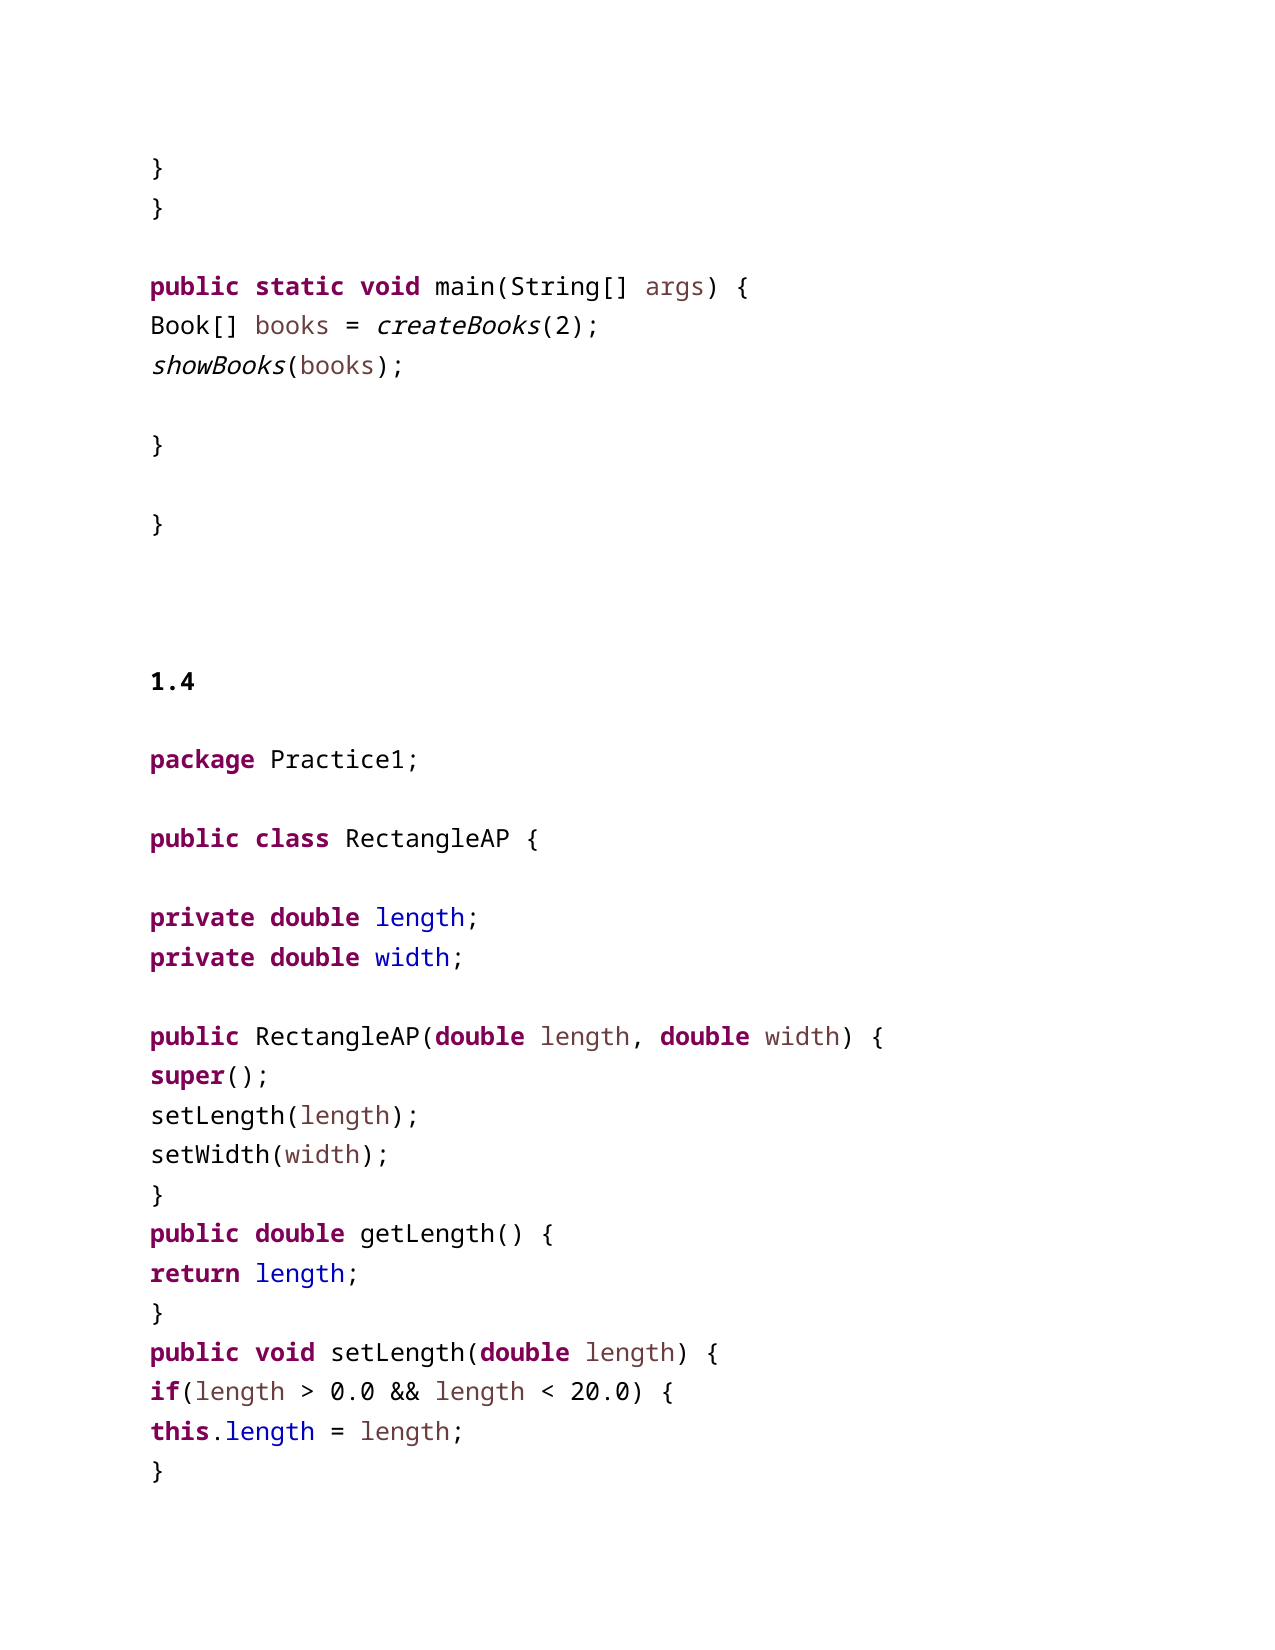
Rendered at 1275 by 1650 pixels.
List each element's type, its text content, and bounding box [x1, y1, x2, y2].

text super(); [150, 1058, 1125, 1092]
text } [150, 1453, 1125, 1487]
text public class RectangleAP { [150, 821, 1125, 855]
text Book[] books = createBooks(2); [150, 308, 1125, 342]
text private double length; [150, 900, 1125, 934]
text if(length > 0.0 && length < 20.0) { [150, 1374, 1125, 1408]
text showBooks(books); [150, 347, 1125, 381]
text public double getLength() { [150, 1216, 1125, 1250]
text public RectangleAP(double length, double width) { [150, 1018, 1125, 1053]
text } [150, 189, 1125, 223]
text setLength(length); [150, 1097, 1125, 1132]
text } [150, 1295, 1125, 1329]
text this.length = length; [150, 1413, 1125, 1447]
text public static void main(String[] args) { [150, 268, 1125, 302]
text 1.4 [150, 663, 1125, 697]
text return length; [150, 1255, 1125, 1289]
text private double width; [150, 939, 1125, 974]
text setWidth(width); [150, 1137, 1125, 1171]
text public void setLength(double length) { [150, 1334, 1125, 1368]
text } [150, 505, 1125, 539]
text } [150, 150, 1125, 184]
text } [150, 426, 1125, 460]
text package Practice1; [150, 742, 1125, 776]
text } [150, 1176, 1125, 1211]
